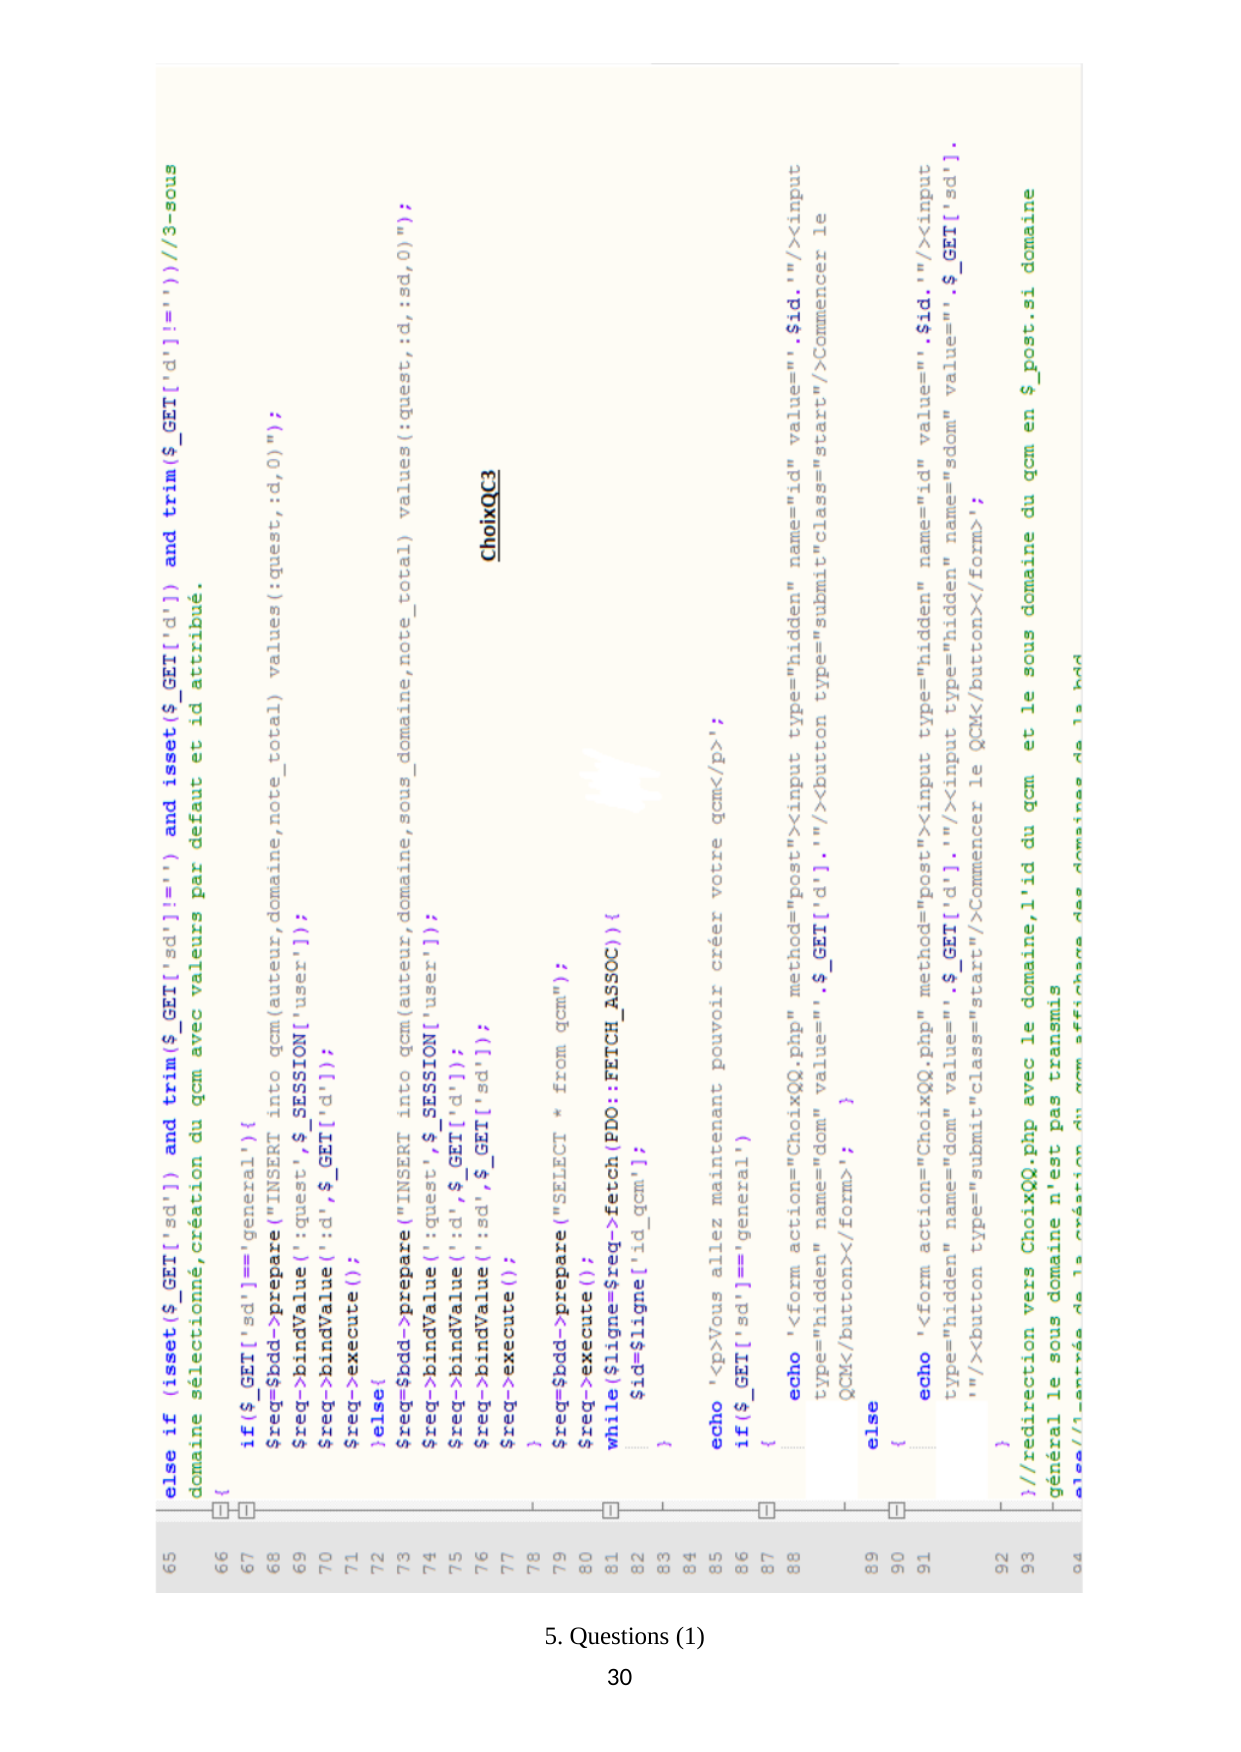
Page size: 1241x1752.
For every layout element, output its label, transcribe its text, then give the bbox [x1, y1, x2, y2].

text 5. Questions (1) [78, 1621, 1171, 1650]
picture [157, 64, 1093, 1593]
